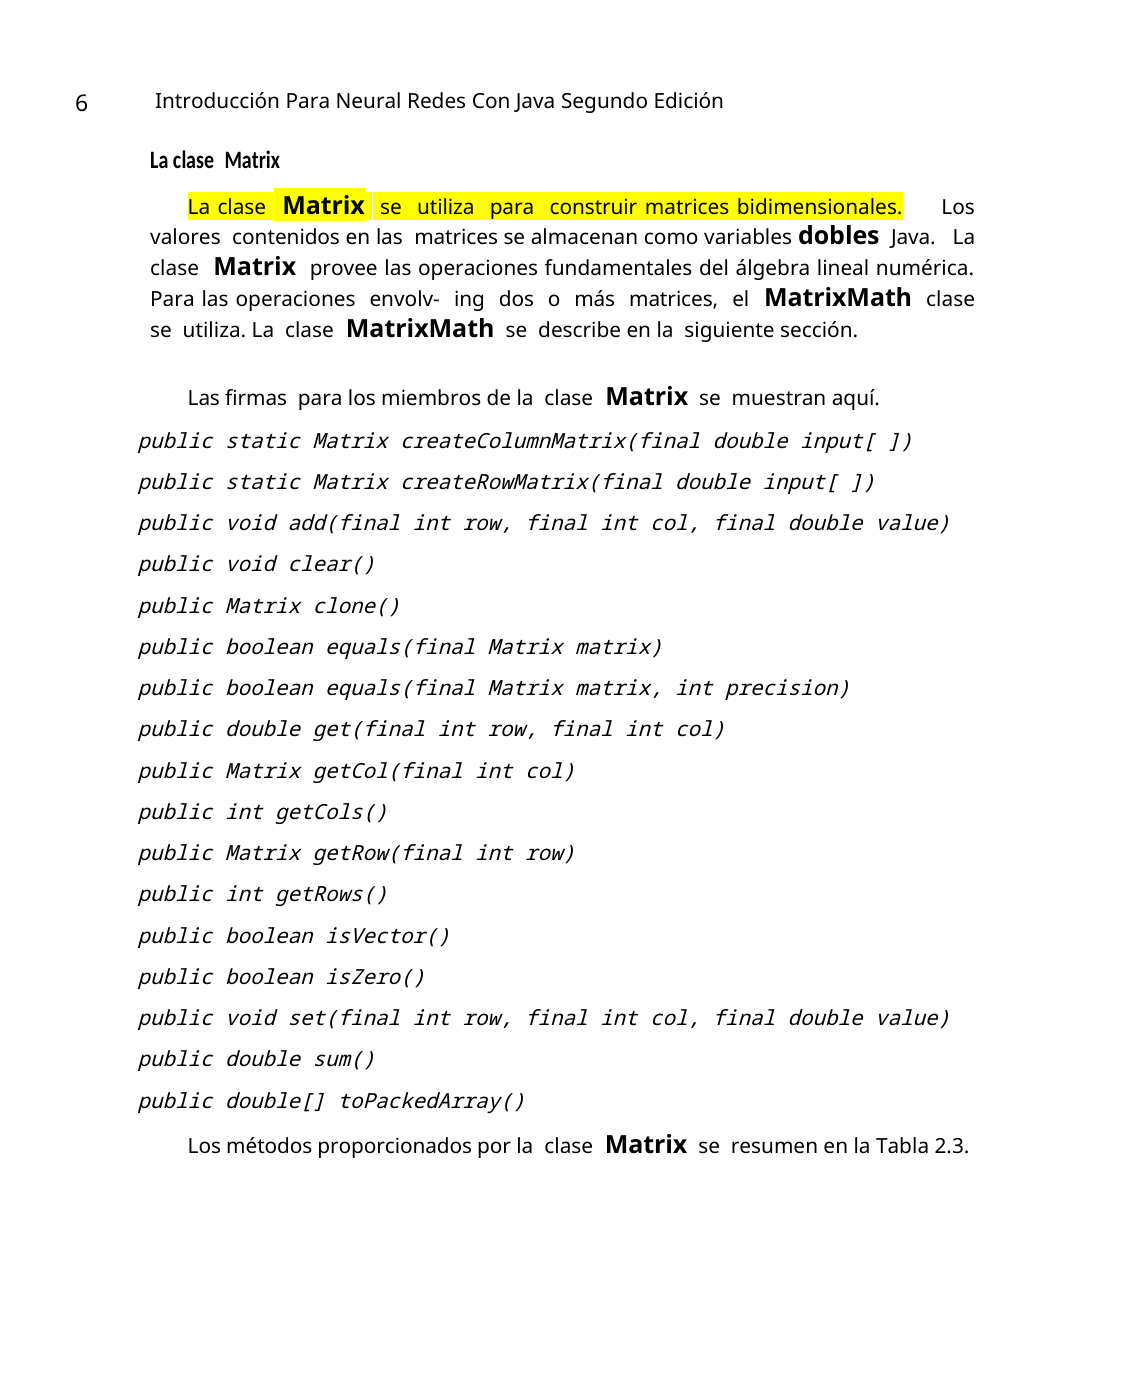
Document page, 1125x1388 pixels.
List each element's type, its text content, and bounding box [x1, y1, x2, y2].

text public boolean equals(final Matrix matrix, int precision) [137, 673, 1056, 702]
text public void add(final int row, final int col, final double value) [137, 508, 1056, 537]
text public static Matrix createColumnMatrix(final double input[ ]) [137, 426, 1056, 454]
text public double get(final int row, final int col) [137, 714, 1056, 743]
text public double sum() [137, 1044, 1056, 1073]
text public int getRows() [137, 879, 1056, 908]
text public Matrix getCol(final int col) [137, 756, 1056, 784]
text La clase Matrix se utiliza para construir matrices bidimensionales. Los valores contenidos en las matrices se almacenan como variables dobles Java. La clase Matrix provee las operaciones fundamentales del álgebra lineal numérica. Para las operaciones envolv- ing dos o más matrices, el MatrixMath clase se utiliza. La clase MatrixMath se describe en la siguiente sección. [150, 189, 975, 344]
text public boolean isZero() [137, 962, 1056, 990]
text public double[] toPackedArray() [137, 1086, 1056, 1114]
text Las firmas para los miembros de la clase Matrix se muestran aquí. [187, 379, 1056, 413]
text Los métodos proporcionados por la clase Matrix se resumen en la Tabla 2.3. [187, 1127, 1056, 1161]
text public void clear() [137, 549, 1056, 578]
text public Matrix getRow(final int row) [137, 838, 1056, 867]
text public void set(final int row, final int col, final double value) [137, 1003, 1056, 1032]
text public static Matrix createRowMatrix(final double input[ ]) [137, 467, 1056, 495]
text public Matrix clone() [137, 591, 1056, 619]
text public boolean equals(final Matrix matrix) [137, 632, 1056, 660]
subtitle La clase Matrix [150, 144, 1056, 175]
text public boolean isVector() [137, 921, 1056, 949]
text public int getCols() [137, 797, 1056, 825]
